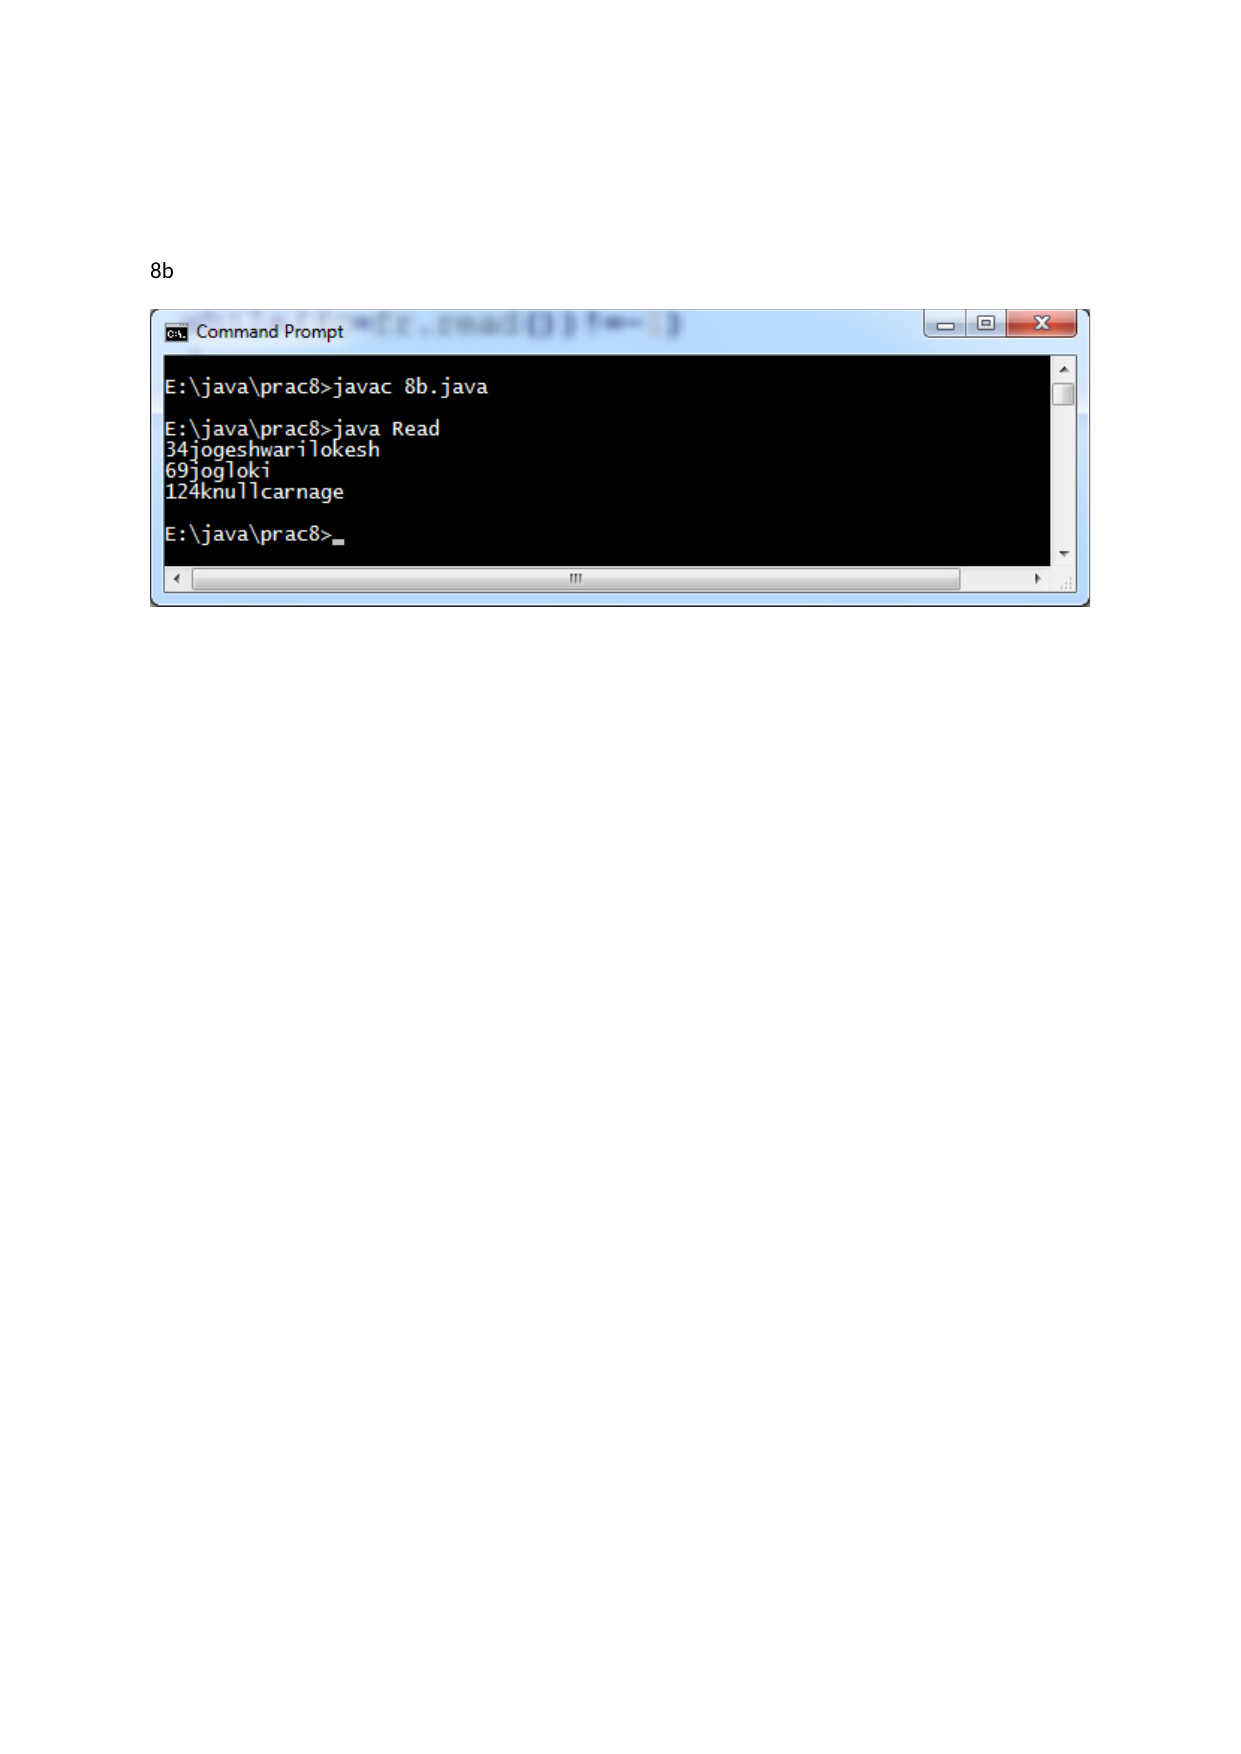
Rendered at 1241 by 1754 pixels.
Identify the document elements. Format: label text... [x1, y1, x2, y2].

picture [150, 309, 1091, 607]
text 8b [150, 256, 1090, 284]
